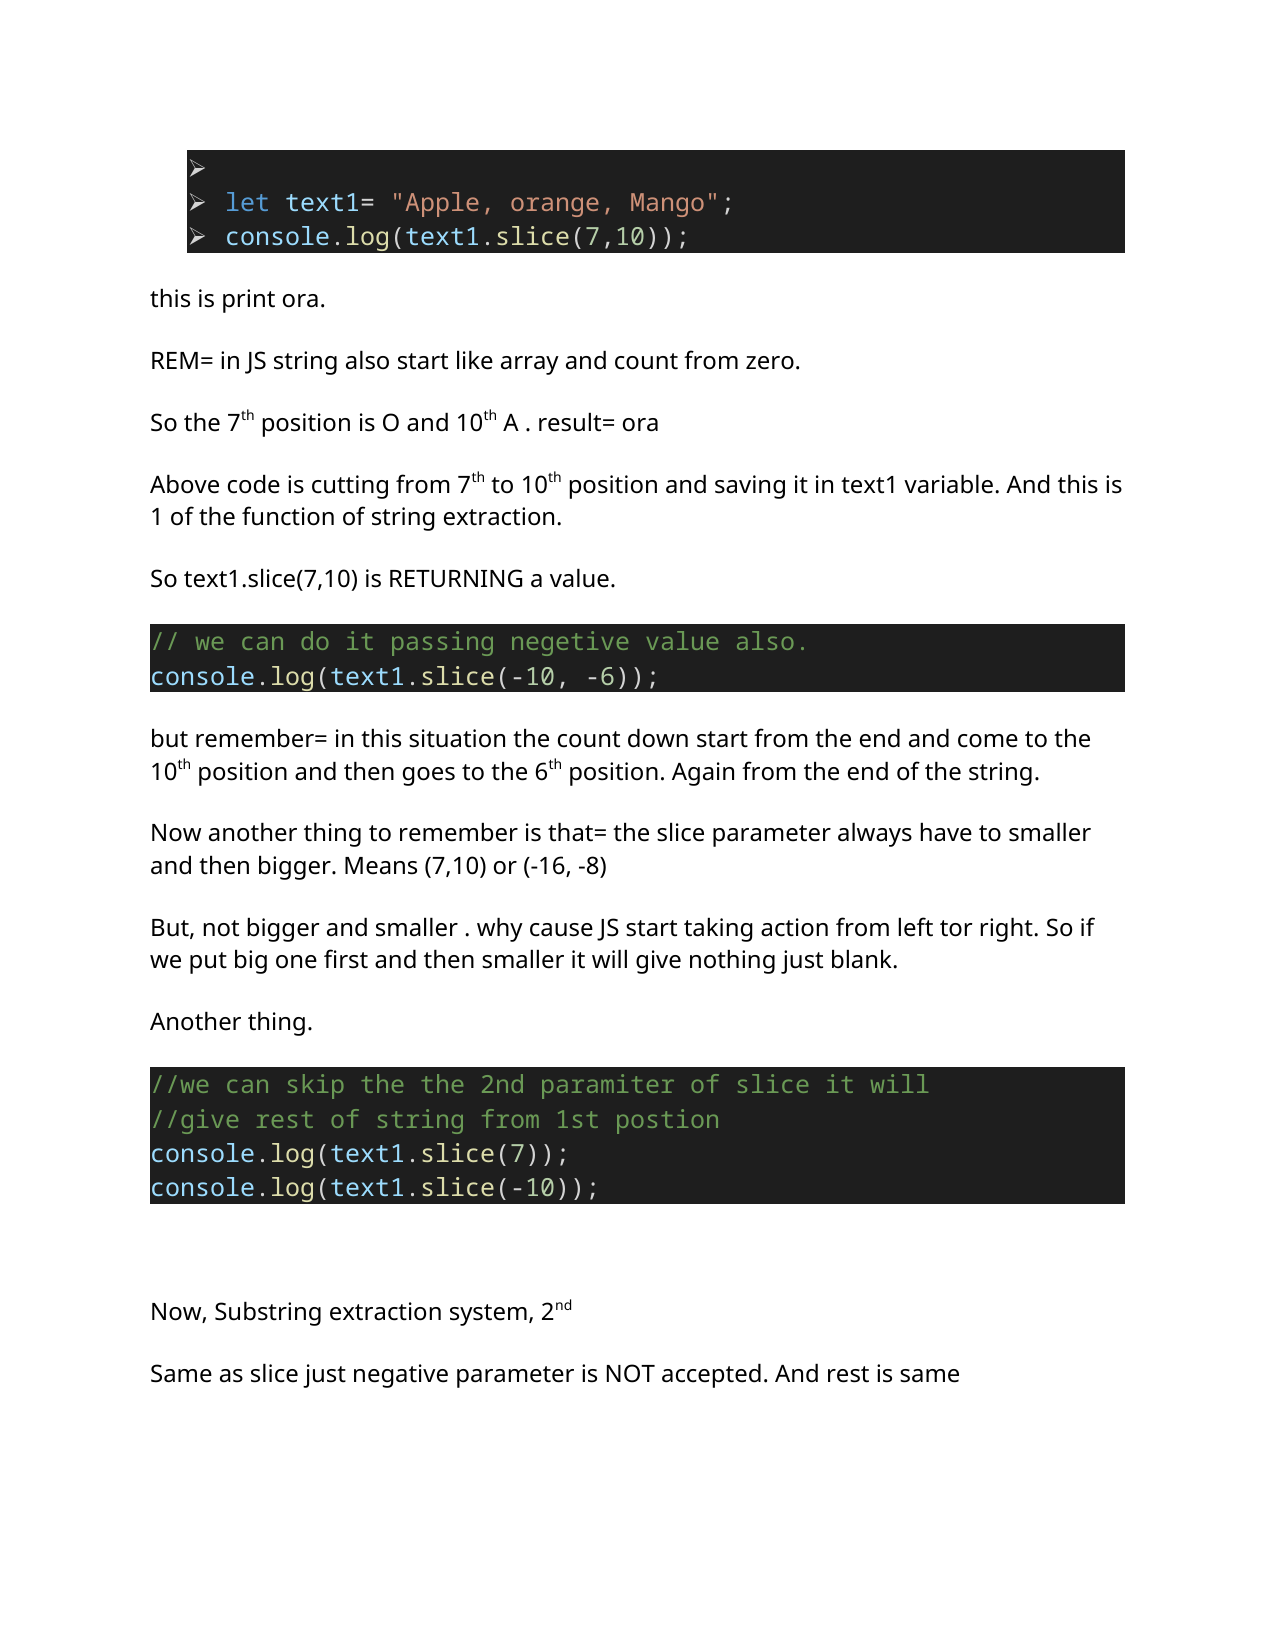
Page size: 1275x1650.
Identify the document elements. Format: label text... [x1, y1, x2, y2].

list let text1= "Apple, orange, Mango"; [187, 184, 1125, 219]
text But, not bigger and smaller . why cause JS start taking action from left tor right. So if we put big one first and then smaller it will give nothing just blank. [150, 910, 1125, 976]
text Now another thing to remember is that= the slice parameter always have to smaller and then bigger. Means (7,10) or (-16, -8) [150, 816, 1125, 881]
text console.log(text1.slice(7)); [150, 1135, 1125, 1170]
text Another thing. [150, 1005, 1125, 1037]
text //give rest of string from 1st postion [150, 1101, 1125, 1135]
text So the 7th position is O and 10th A . result= ora [150, 406, 1125, 438]
text console.log(text1.slice(-10, -6)); [150, 658, 1125, 692]
text // we can do it passing negetive value also. [150, 624, 1125, 658]
text REM= in JS string also start like array and count from zero. [150, 344, 1125, 377]
text but remember= in this situation the count down start from the end and come to the 10th position and then goes to the 6th position. Again from the end of the string. [150, 722, 1125, 787]
text console.log(text1.slice(-10)); [150, 1170, 1125, 1204]
text this is print ora. [150, 282, 1125, 315]
text Above code is cutting from 7th to 10th position and saving it in text1 variable. And this is 1 of the function of string extraction. [150, 468, 1125, 533]
text //we can skip the the 2nd paramiter of slice it will [150, 1067, 1125, 1101]
text So text1.slice(7,10) is RETURNING a value. [150, 562, 1125, 594]
text Now, Substring extraction system, 2nd [150, 1295, 1125, 1328]
text Same as slice just negative parameter is NOT accepted. And rest is same [150, 1357, 1125, 1389]
list console.log(text1.slice(7,10)); [187, 219, 1125, 253]
